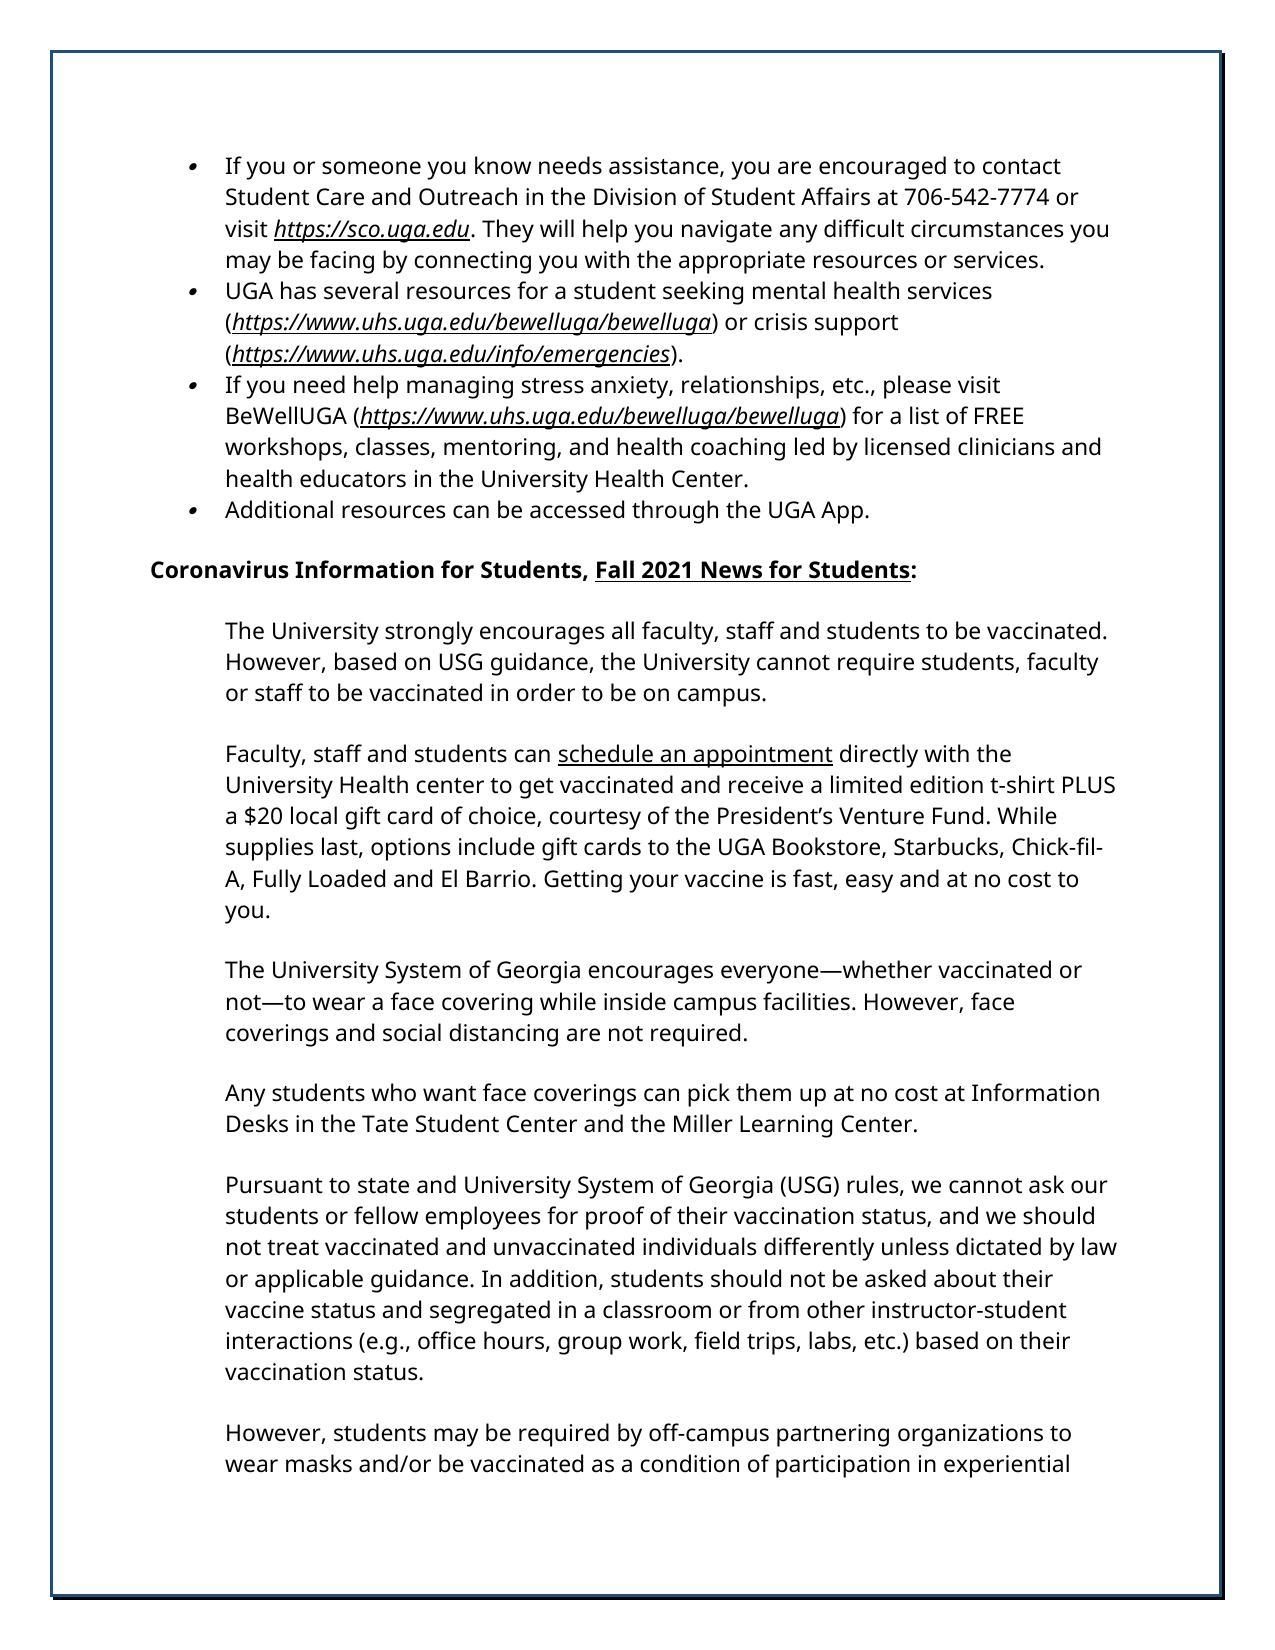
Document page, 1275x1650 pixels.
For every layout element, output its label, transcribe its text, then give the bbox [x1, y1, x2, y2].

list If you need help managing stress anxiety, relationships, etc., please visit BeWellUGA (https://www.uhs.uga.edu/bewelluga/bewelluga) for a list of FREE workshops, classes, mentoring, and health coaching led by licensed clinicians and health educators in the University Health Center. [187, 369, 1122, 494]
list UGA has several resources for a student seeking mental health services (https://www.uhs.uga.edu/bewelluga/bewelluga) or crisis support (https://www.uhs.uga.edu/info/emergencies). [187, 275, 1122, 369]
text The University strongly encourages all faculty, staff and students to be vaccinated. However, based on USG guidance, the University cannot require students, faculty or staff to be vaccinated in order to be on campus. [225, 614, 1122, 708]
text The University System of Georgia encourages everyone—whether vaccinated or not—to wear a face covering while inside campus facilities. However, face coverings and social distancing are not required. [225, 954, 1122, 1048]
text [225, 1417, 1122, 1479]
text Coronavirus Information for Students, Fall 2021 News for Students: [150, 554, 1122, 585]
text Any students who want face coverings can pick them up at no cost at Information Desks in the Tate Student Center and the Miller Learning Center. [225, 1077, 1122, 1139]
text Faculty, staff and students can schedule an appointment directly with the University Health center to get vaccinated and receive a limited edition t-shirt PLUS a $20 local gift card of choice, courtesy of the President’s Venture Fund. While supplies last, options include gift cards to the UGA Bookstore, Starbucks, Chick-fil-A, Fully Loaded and El Barrio. Getting your vaccine is fast, easy and at no cost to you. [225, 737, 1122, 925]
list Additional resources can be accessed through the UGA App. [187, 494, 1122, 525]
list If you or someone you know needs assistance, you are encouraged to contact Student Care and Outreach in the Division of Student Affairs at 706-542-7774 or visit https://sco.uga.edu. They will help you navigate any difficult circumstances you may be facing by connecting you with the appropriate resources or services. [187, 150, 1122, 275]
text Pursuant to state and University System of Georgia (USG) rules, we cannot ask our students or fellow employees for proof of their vaccination status, and we should not treat vaccinated and unvaccinated individuals differently unless dictated by law or applicable guidance. In addition, students should not be asked about their vaccine status and segregated in a classroom or from other instructor-student interactions (e.g., office hours, group work, field trips, labs, etc.) based on their vaccination status. [225, 1169, 1122, 1387]
